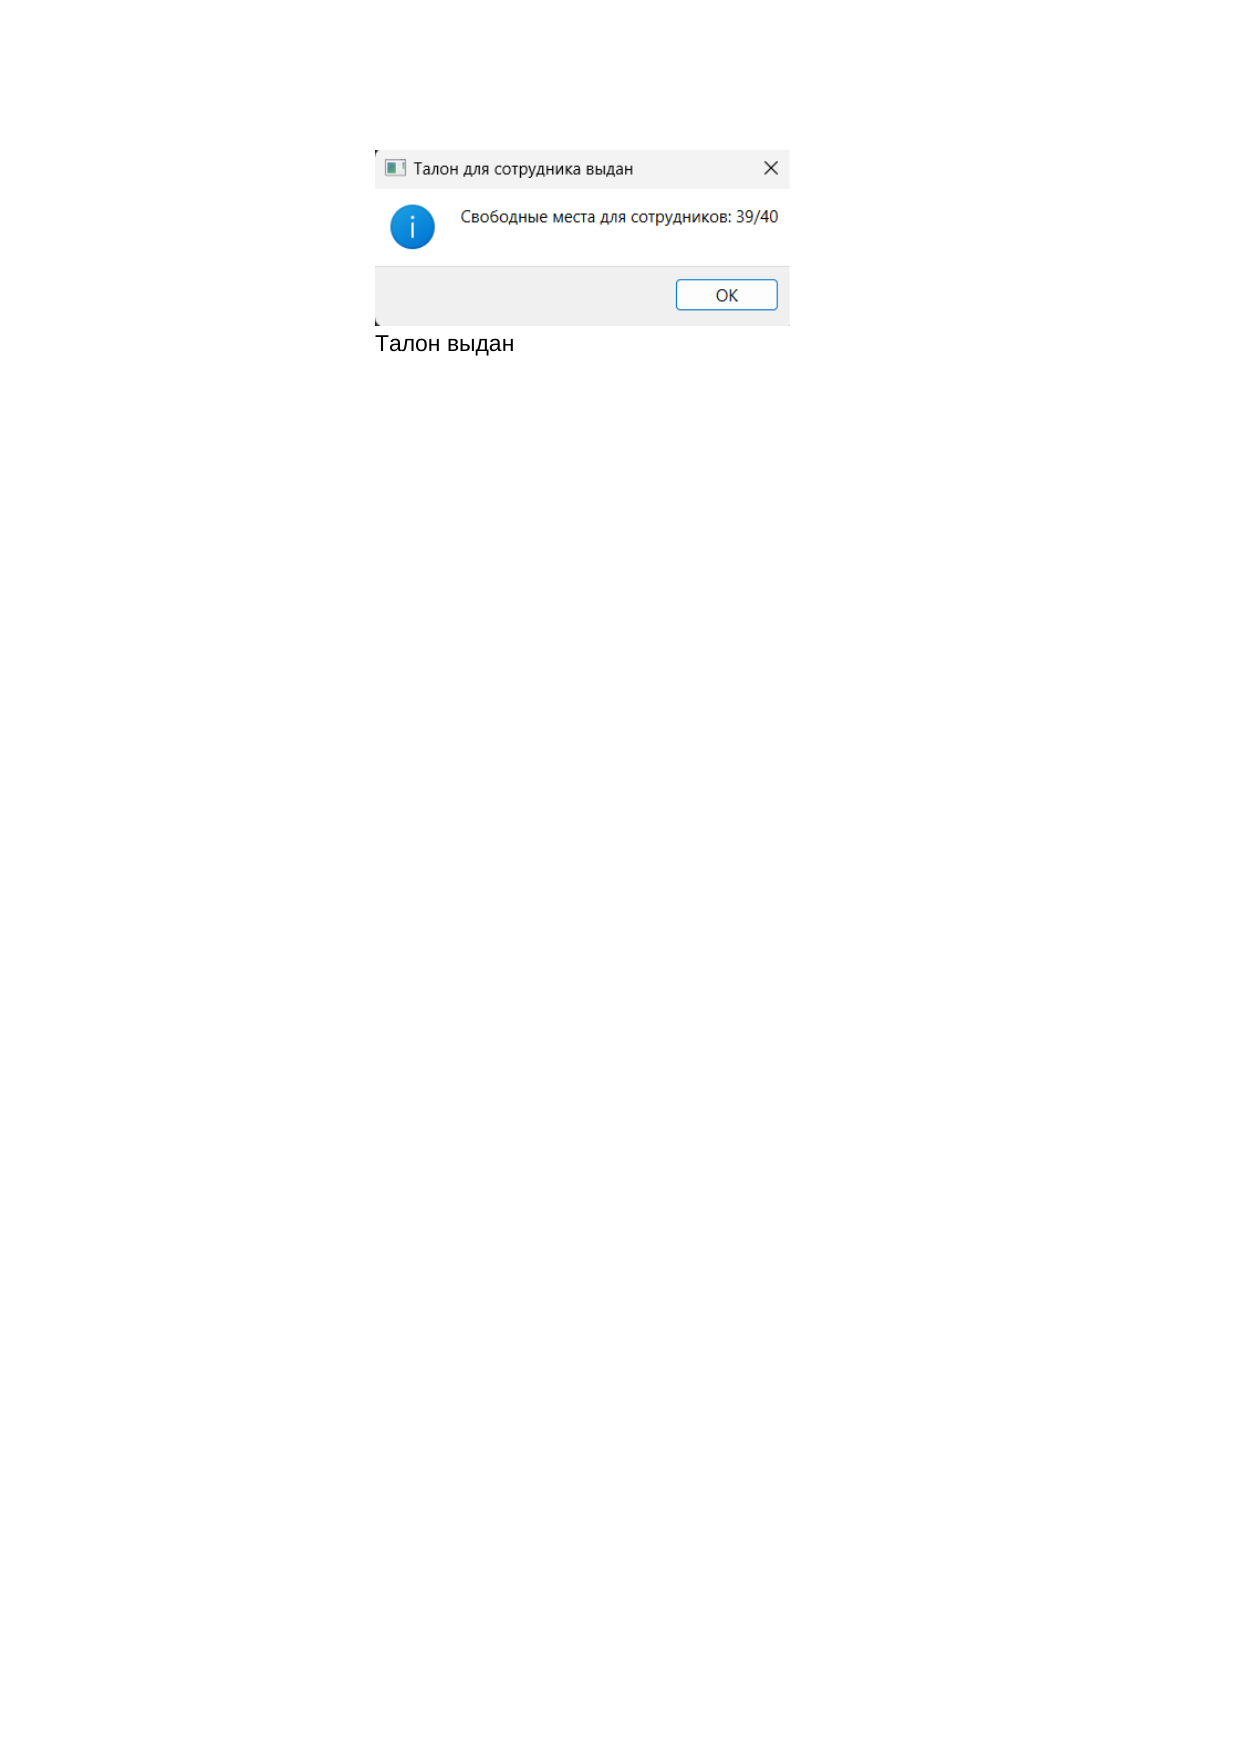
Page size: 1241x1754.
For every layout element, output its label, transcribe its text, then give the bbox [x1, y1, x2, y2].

picture [375, 150, 790, 326]
text Талон выдан [375, 330, 1090, 356]
